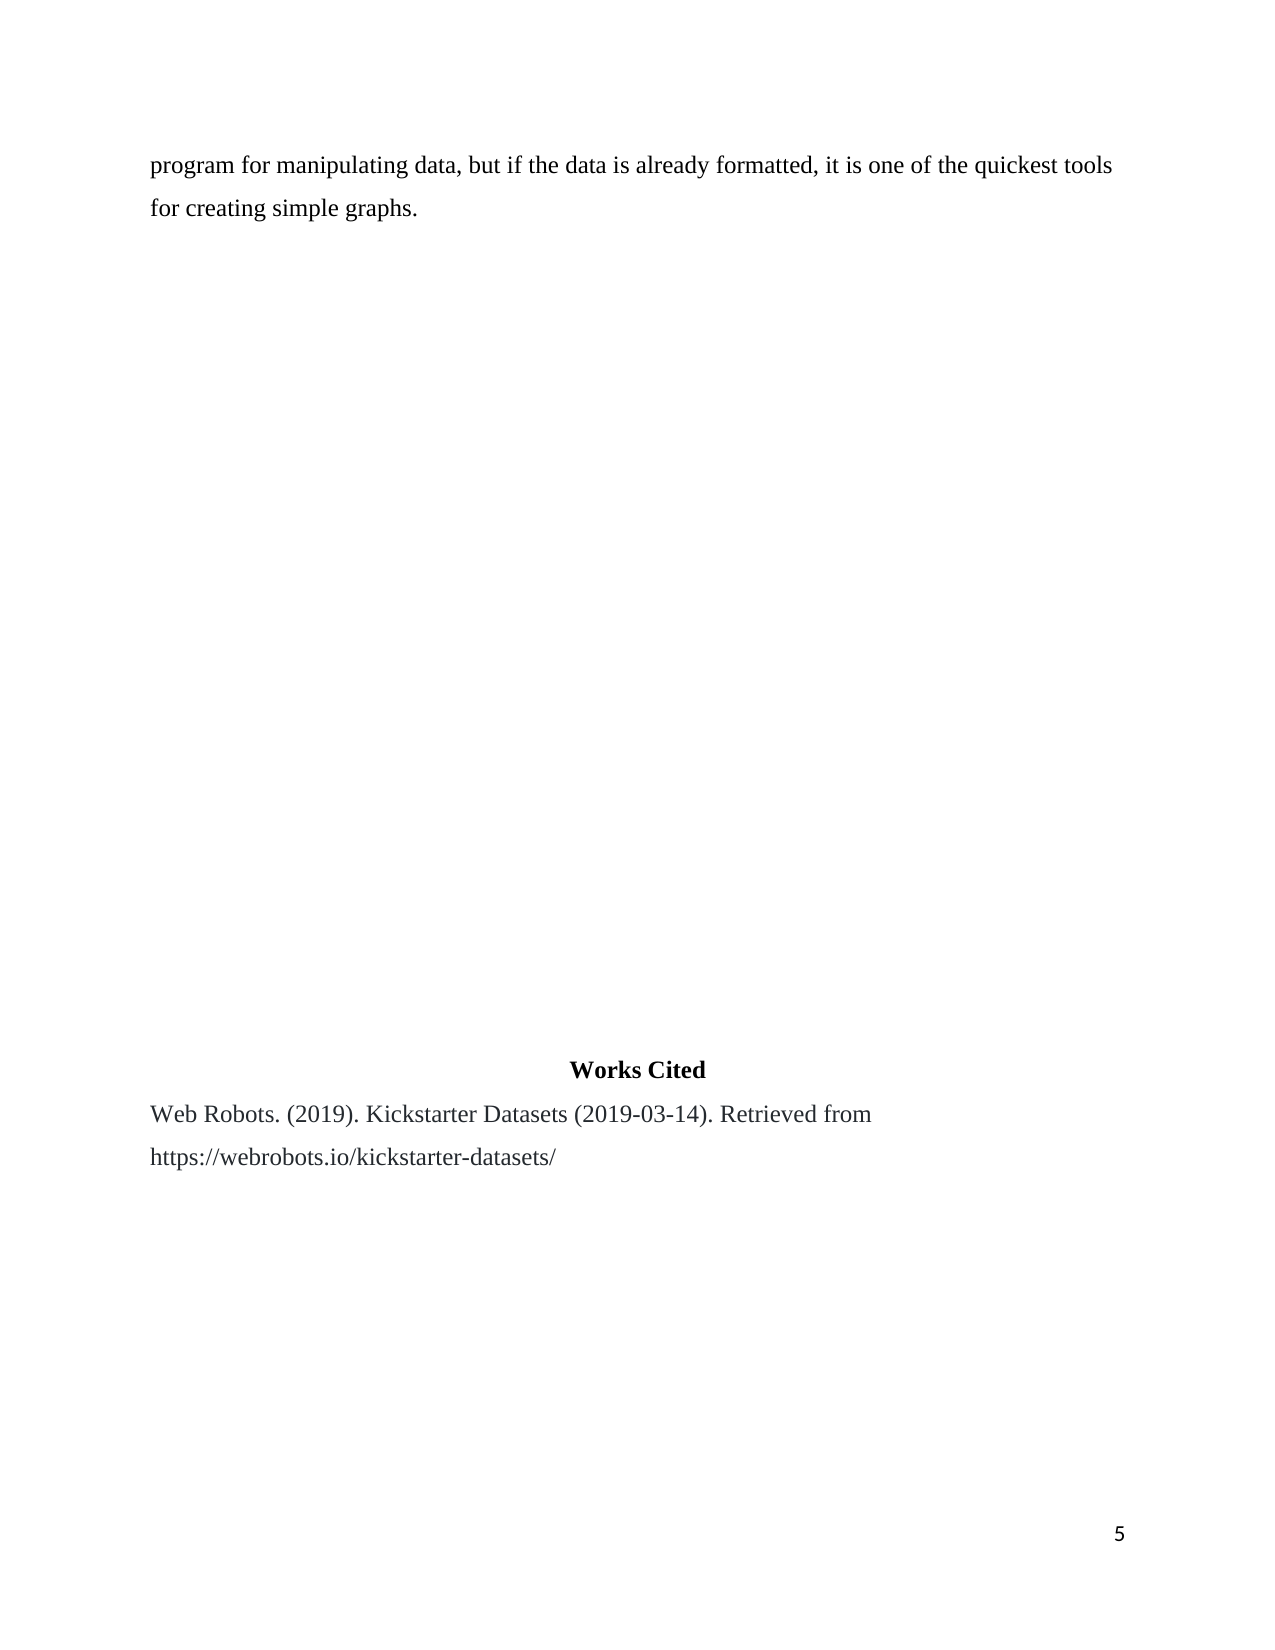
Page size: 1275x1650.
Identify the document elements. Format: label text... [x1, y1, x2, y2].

text Works Cited [150, 1056, 1125, 1084]
text Web Robots. (2019). Kickstarter Datasets (2019-03-14). Retrieved from https://webrobots.io/kickstarter-datasets/ [150, 1099, 1125, 1171]
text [150, 150, 1125, 222]
